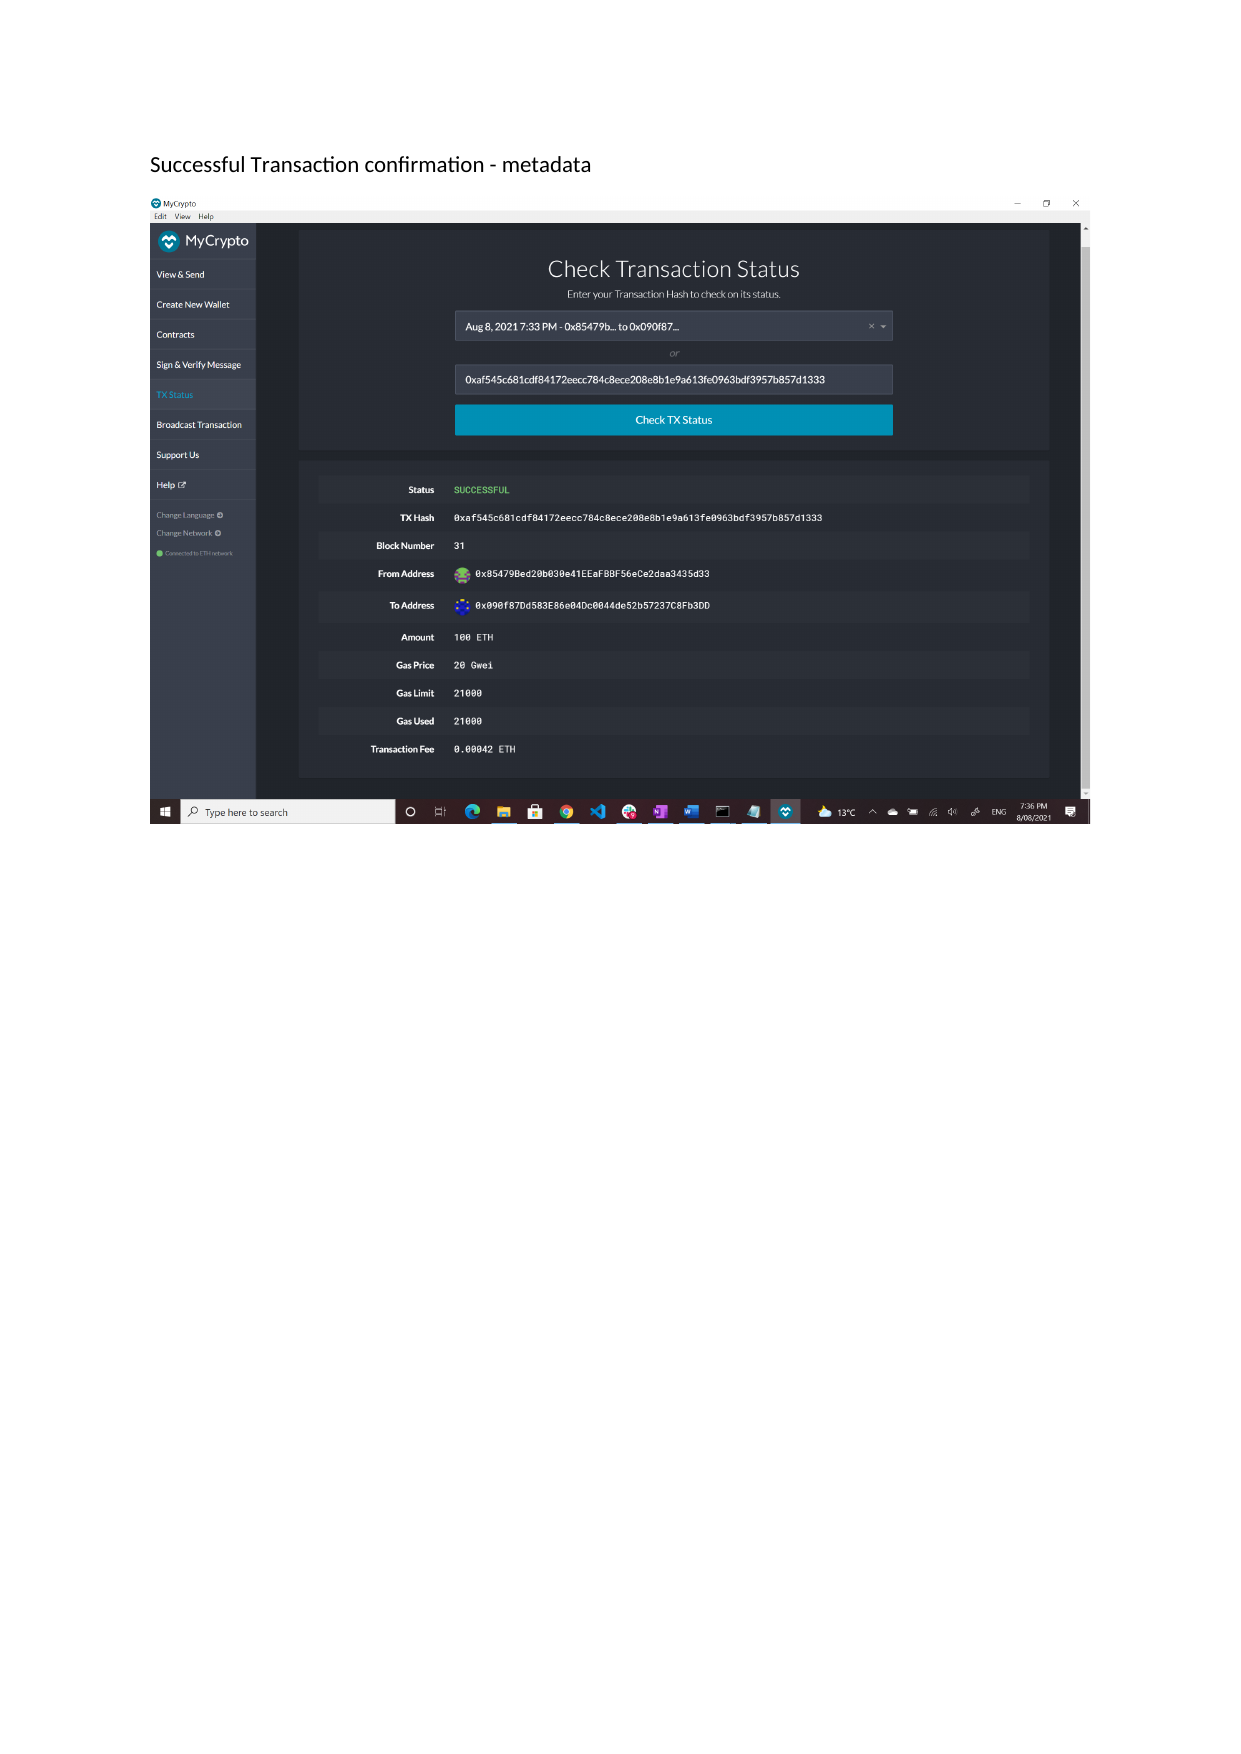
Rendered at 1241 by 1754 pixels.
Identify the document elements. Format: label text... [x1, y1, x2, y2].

picture [150, 196, 1091, 824]
text Successful Transaction confirmation - metadata [150, 150, 1090, 178]
